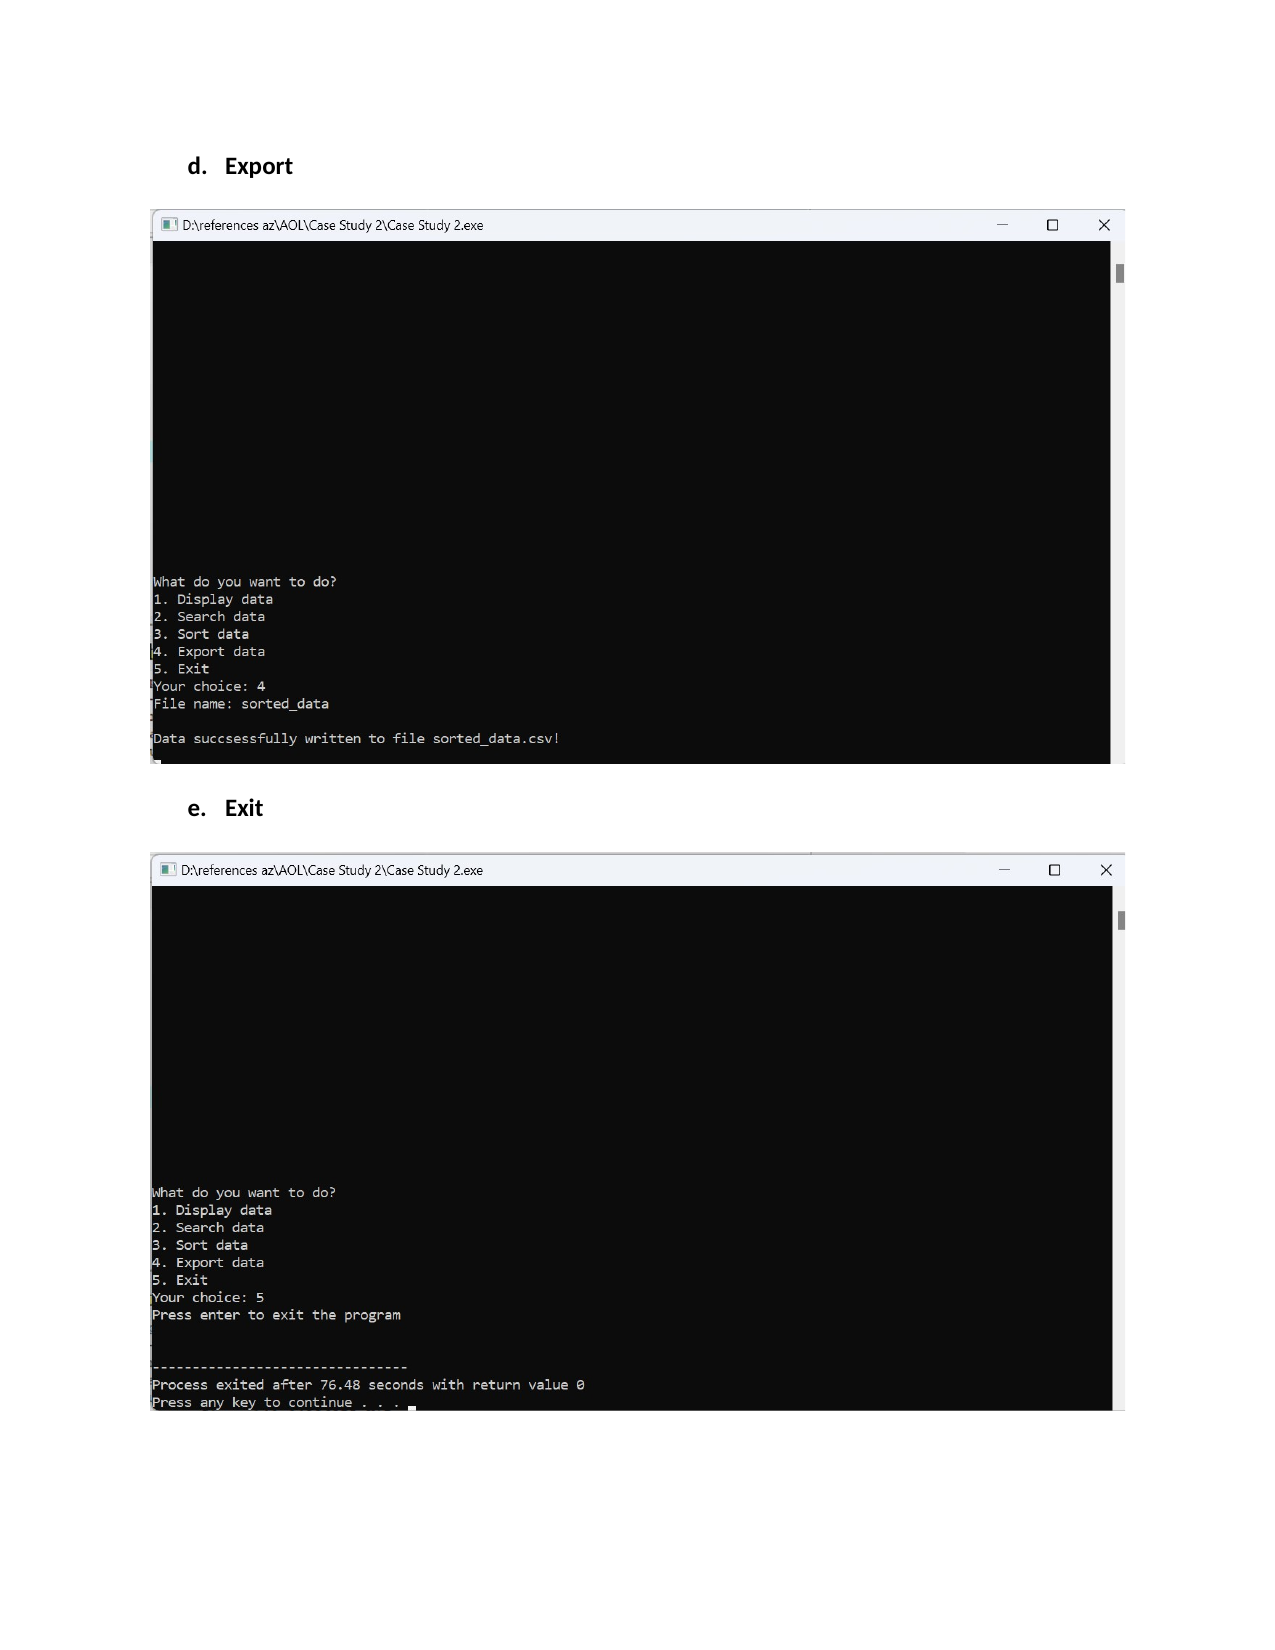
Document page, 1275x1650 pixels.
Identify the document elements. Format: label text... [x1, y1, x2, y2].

list Export [187, 150, 1125, 181]
picture [150, 852, 1125, 1411]
picture [150, 209, 1125, 764]
list Exit [187, 792, 1125, 823]
